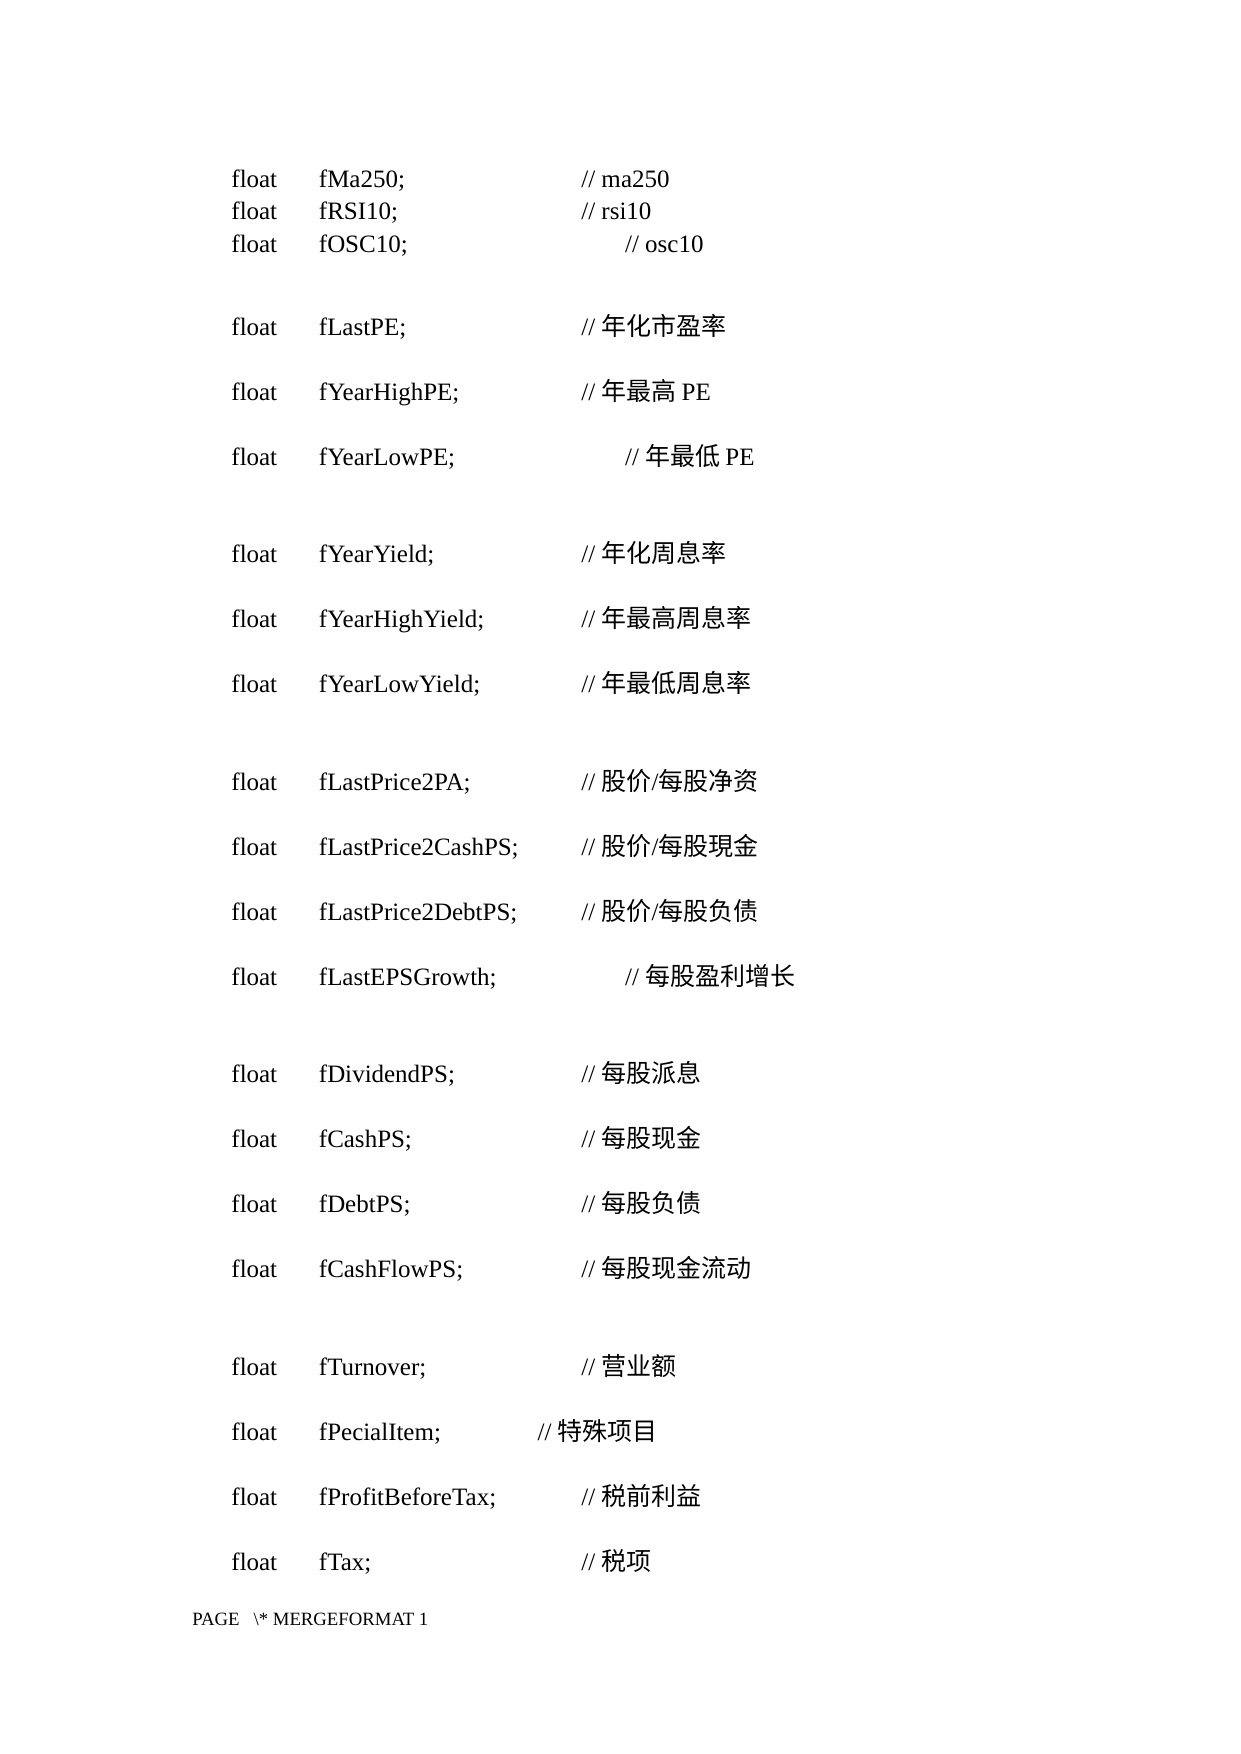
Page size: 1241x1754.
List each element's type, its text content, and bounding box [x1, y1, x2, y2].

text float fYearLowPE; // 年最低PE [187, 422, 1053, 487]
text float fPecialItem; // 特殊项目 [187, 1397, 1053, 1462]
text float fTurnover; // 营业额 [187, 1332, 1053, 1397]
text float fYearYield; // 年化周息率 [187, 519, 1053, 584]
text float fProfitBeforeTax; // 税前利益 [187, 1462, 1053, 1527]
text float fDebtPS; // 每股负债 [187, 1169, 1053, 1234]
text float fRSI10; // rsi10 [187, 194, 1053, 227]
text float fLastEPSGrowth; // 每股盈利增长 [187, 942, 1053, 1007]
text float fYearHighPE; // 年最高PE [187, 357, 1053, 422]
text float fCashFlowPS; // 每股现金流动 [187, 1234, 1053, 1299]
text float fOSC10; // osc10 [187, 227, 1053, 259]
text float fMa250; // ma250 [187, 162, 1053, 194]
text float fLastPrice2CashPS; // 股价/每股現金 [187, 812, 1053, 877]
text float fCashPS; // 每股现金 [187, 1104, 1053, 1169]
text float fLastPE; // 年化市盈率 [187, 292, 1053, 357]
text float fYearHighYield; // 年最高周息率 [187, 584, 1053, 649]
text float fTax; // 税项 [187, 1527, 1053, 1592]
text float fLastPrice2DebtPS; // 股价/每股负债 [187, 877, 1053, 942]
text float fLastPrice2PA; // 股价/每股净资 [187, 747, 1053, 812]
text float fYearLowYield; // 年最低周息率 [187, 649, 1053, 714]
text float fDividendPS; // 每股派息 [187, 1039, 1053, 1104]
